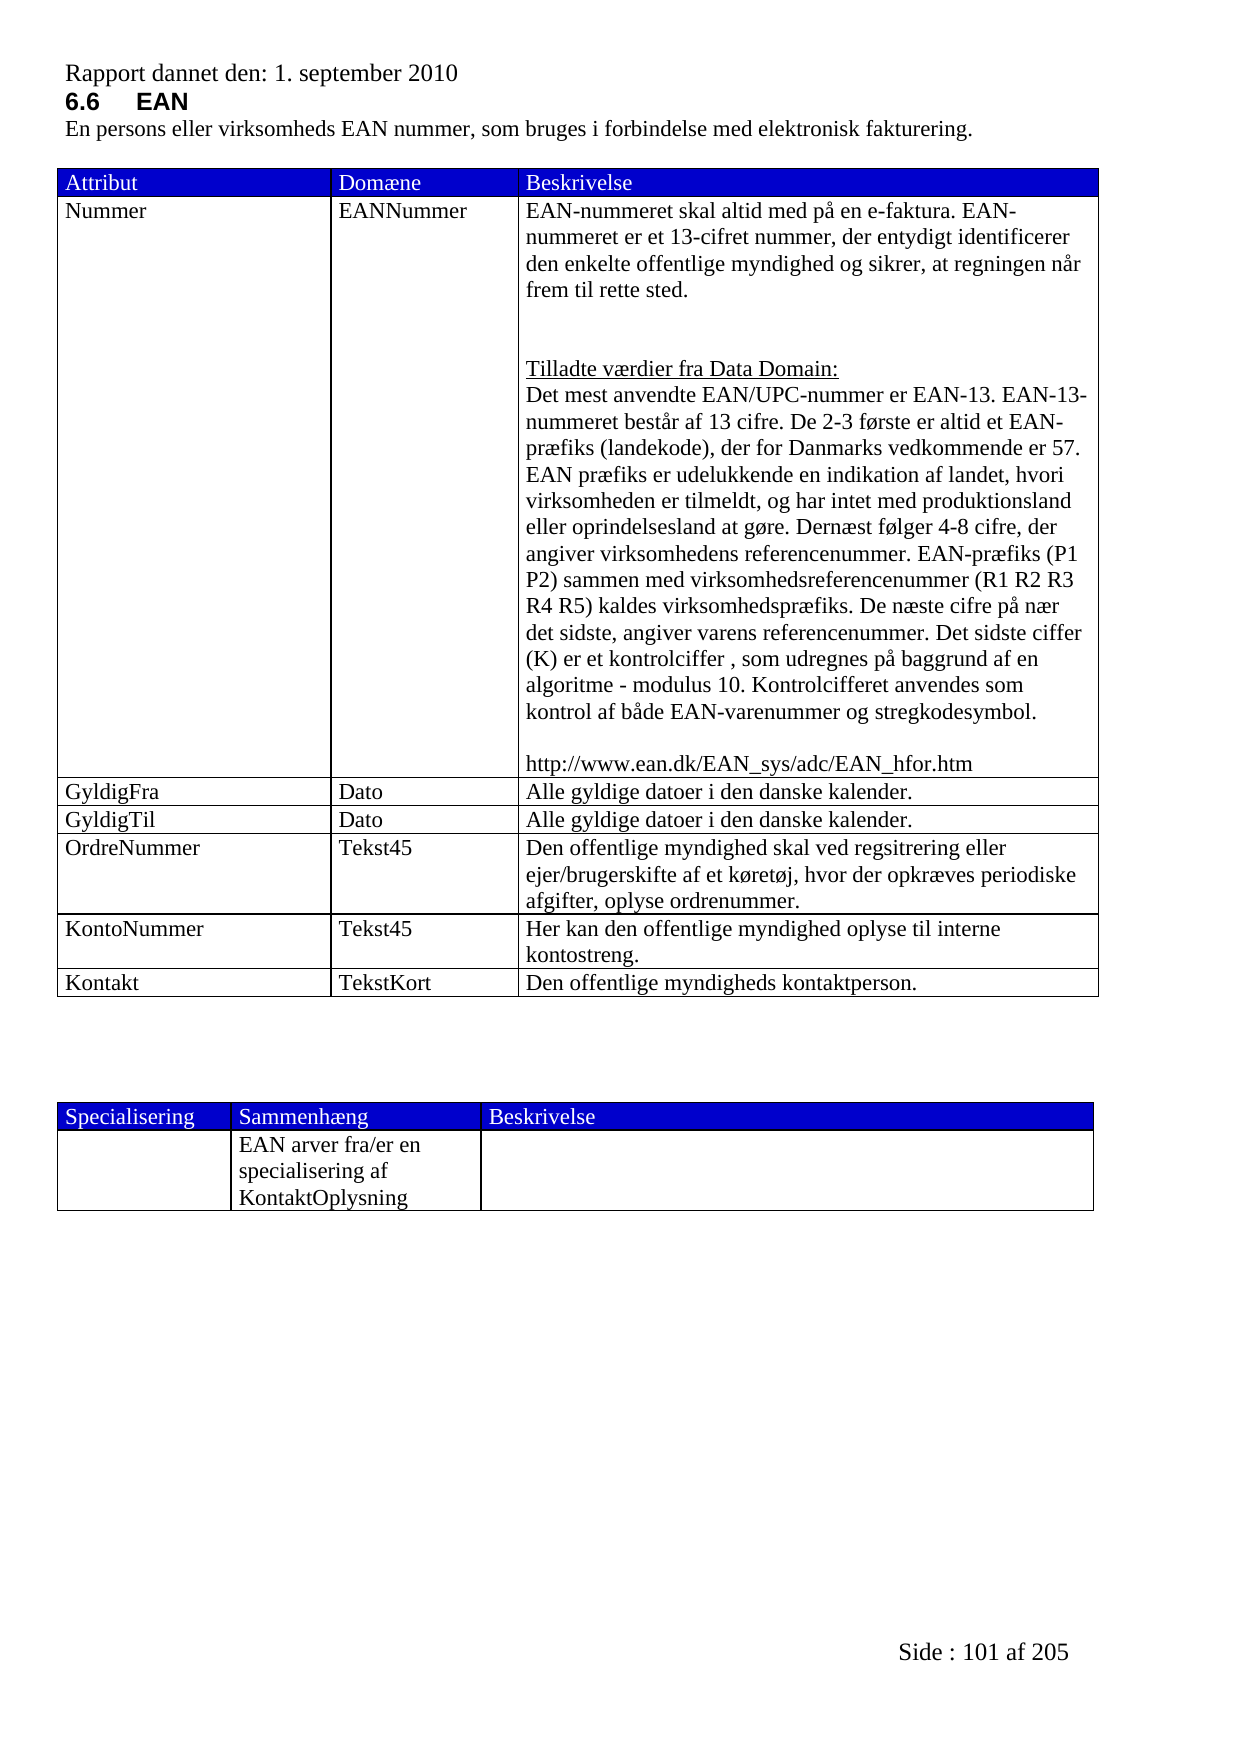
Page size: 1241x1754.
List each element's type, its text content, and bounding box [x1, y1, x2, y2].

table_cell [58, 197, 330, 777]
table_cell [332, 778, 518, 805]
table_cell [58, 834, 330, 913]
subtitle EAN [65, 87, 1181, 115]
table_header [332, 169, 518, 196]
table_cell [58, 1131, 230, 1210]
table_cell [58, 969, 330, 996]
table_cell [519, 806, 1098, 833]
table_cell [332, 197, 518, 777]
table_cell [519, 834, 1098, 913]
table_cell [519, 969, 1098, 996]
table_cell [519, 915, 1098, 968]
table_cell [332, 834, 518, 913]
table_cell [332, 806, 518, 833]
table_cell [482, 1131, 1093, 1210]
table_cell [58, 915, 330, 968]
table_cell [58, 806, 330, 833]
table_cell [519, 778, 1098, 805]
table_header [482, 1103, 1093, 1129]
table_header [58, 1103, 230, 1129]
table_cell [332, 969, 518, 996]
text En persons eller virksomheds EAN nummer, som bruges i forbindelse med elektronisk fakturering. [65, 115, 1181, 142]
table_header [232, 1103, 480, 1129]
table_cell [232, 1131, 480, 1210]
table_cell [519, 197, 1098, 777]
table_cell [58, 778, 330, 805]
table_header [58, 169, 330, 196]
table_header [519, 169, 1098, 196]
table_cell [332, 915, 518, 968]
